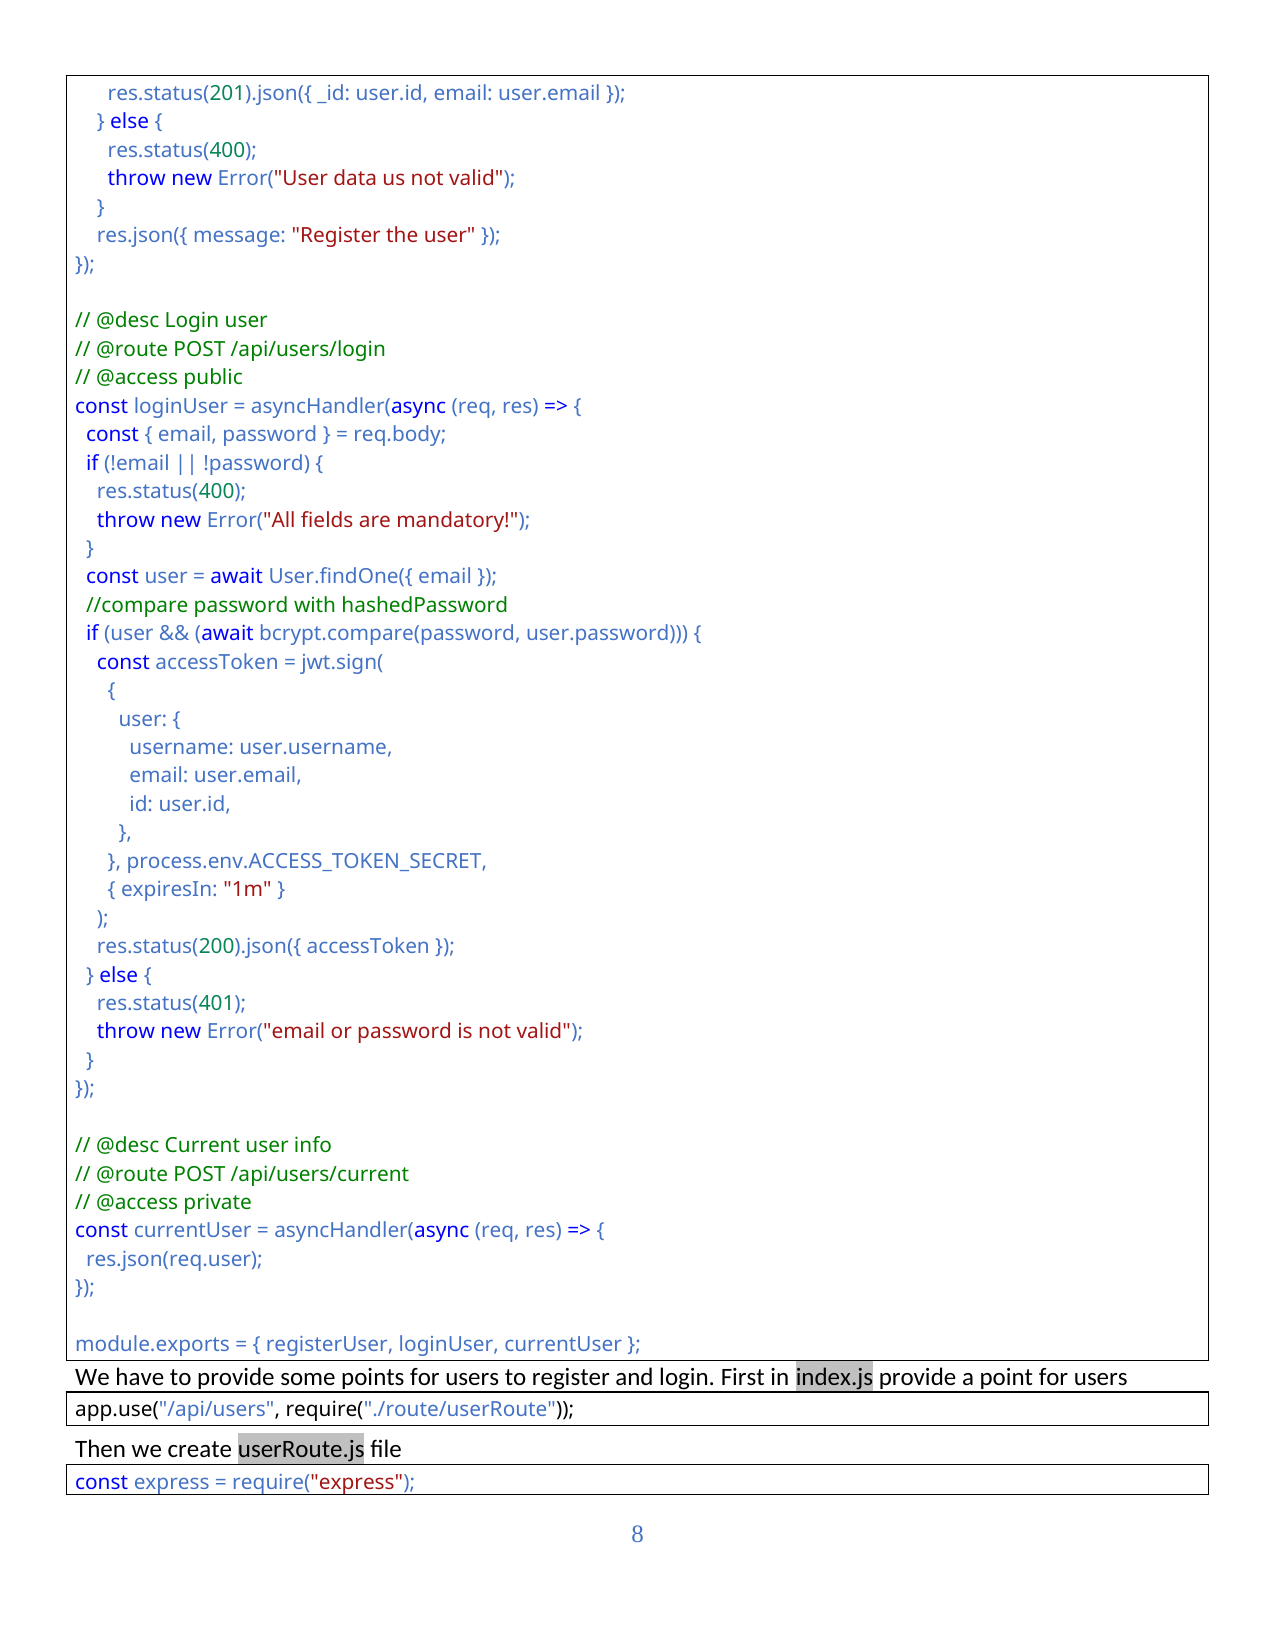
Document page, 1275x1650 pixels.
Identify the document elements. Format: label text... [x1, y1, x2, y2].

text // @desc Login user [75, 306, 1200, 334]
text { expiresIn: "1m" } [75, 874, 1200, 903]
text }, [75, 817, 1200, 846]
text res.status(200).json({ accessToken }); [75, 931, 1200, 960]
text app.use("/api/users", require("./route/userRoute")); [67, 1393, 1208, 1425]
text const user = await User.findOne({ email }); [75, 562, 1200, 590]
text }); [75, 1272, 1200, 1301]
text } else { [75, 960, 1200, 988]
text const accessToken = jwt.sign( [75, 647, 1200, 675]
text const { email, password } = req.body; [75, 419, 1200, 448]
text } [75, 1045, 1200, 1073]
text res.status(401); [75, 988, 1200, 1017]
text We have to provide some points for users to register and login. First in index.js provide a point for users [75, 1361, 796, 1391]
text const express = require("express"); [67, 1465, 1208, 1494]
text Then we create userRoute.js file [75, 1426, 1200, 1464]
text if (!email || !password) { [75, 448, 1200, 476]
text username: user.username, [75, 732, 1200, 761]
text const loginUser = asyncHandler(async (req, res) => { [75, 391, 1200, 419]
text throw new Error("email or password is not valid"); [75, 1017, 1200, 1045]
text // @route POST /api/users/current [75, 1159, 1200, 1187]
text if (user && (await bcrypt.compare(password, user.password))) { [75, 618, 1200, 647]
text res.json(req.user); [75, 1244, 1200, 1272]
text res.status(400); [75, 476, 1200, 505]
text res.json({ message: "Register the user" }); [75, 220, 1200, 249]
text } [75, 533, 1200, 562]
text user: { [75, 704, 1200, 732]
text We have to provide some points for users to register and login. First in index.js provide a point for users [873, 1361, 1200, 1391]
text } else { [75, 107, 1200, 135]
text // @access public [75, 362, 1200, 391]
text throw new Error("All fields are mandatory!"); [75, 505, 1200, 533]
text // @access private [75, 1187, 1200, 1216]
text email: user.email, [75, 761, 1200, 789]
text throw new Error("User data us not valid"); [75, 163, 1200, 192]
text ); [75, 903, 1200, 931]
text id: user.id, [75, 789, 1200, 817]
text // @desc Current user info [75, 1130, 1200, 1159]
text }); [75, 1073, 1200, 1102]
text } [75, 192, 1200, 220]
text }, process.env.ACCESS_TOKEN_SECRET, [75, 846, 1200, 874]
text res.status(400); [75, 135, 1200, 163]
text res.status(201).json({ _id: user.id, email: user.email }); [67, 76, 1208, 107]
text const currentUser = asyncHandler(async (req, res) => { [75, 1216, 1200, 1244]
text module.exports = { registerUser, loginUser, currentUser }; [67, 1326, 1208, 1360]
text // @route POST /api/users/login [75, 334, 1200, 362]
text }); [75, 249, 1200, 277]
text //compare password with hashedPassword [75, 590, 1200, 618]
text { [75, 675, 1200, 704]
